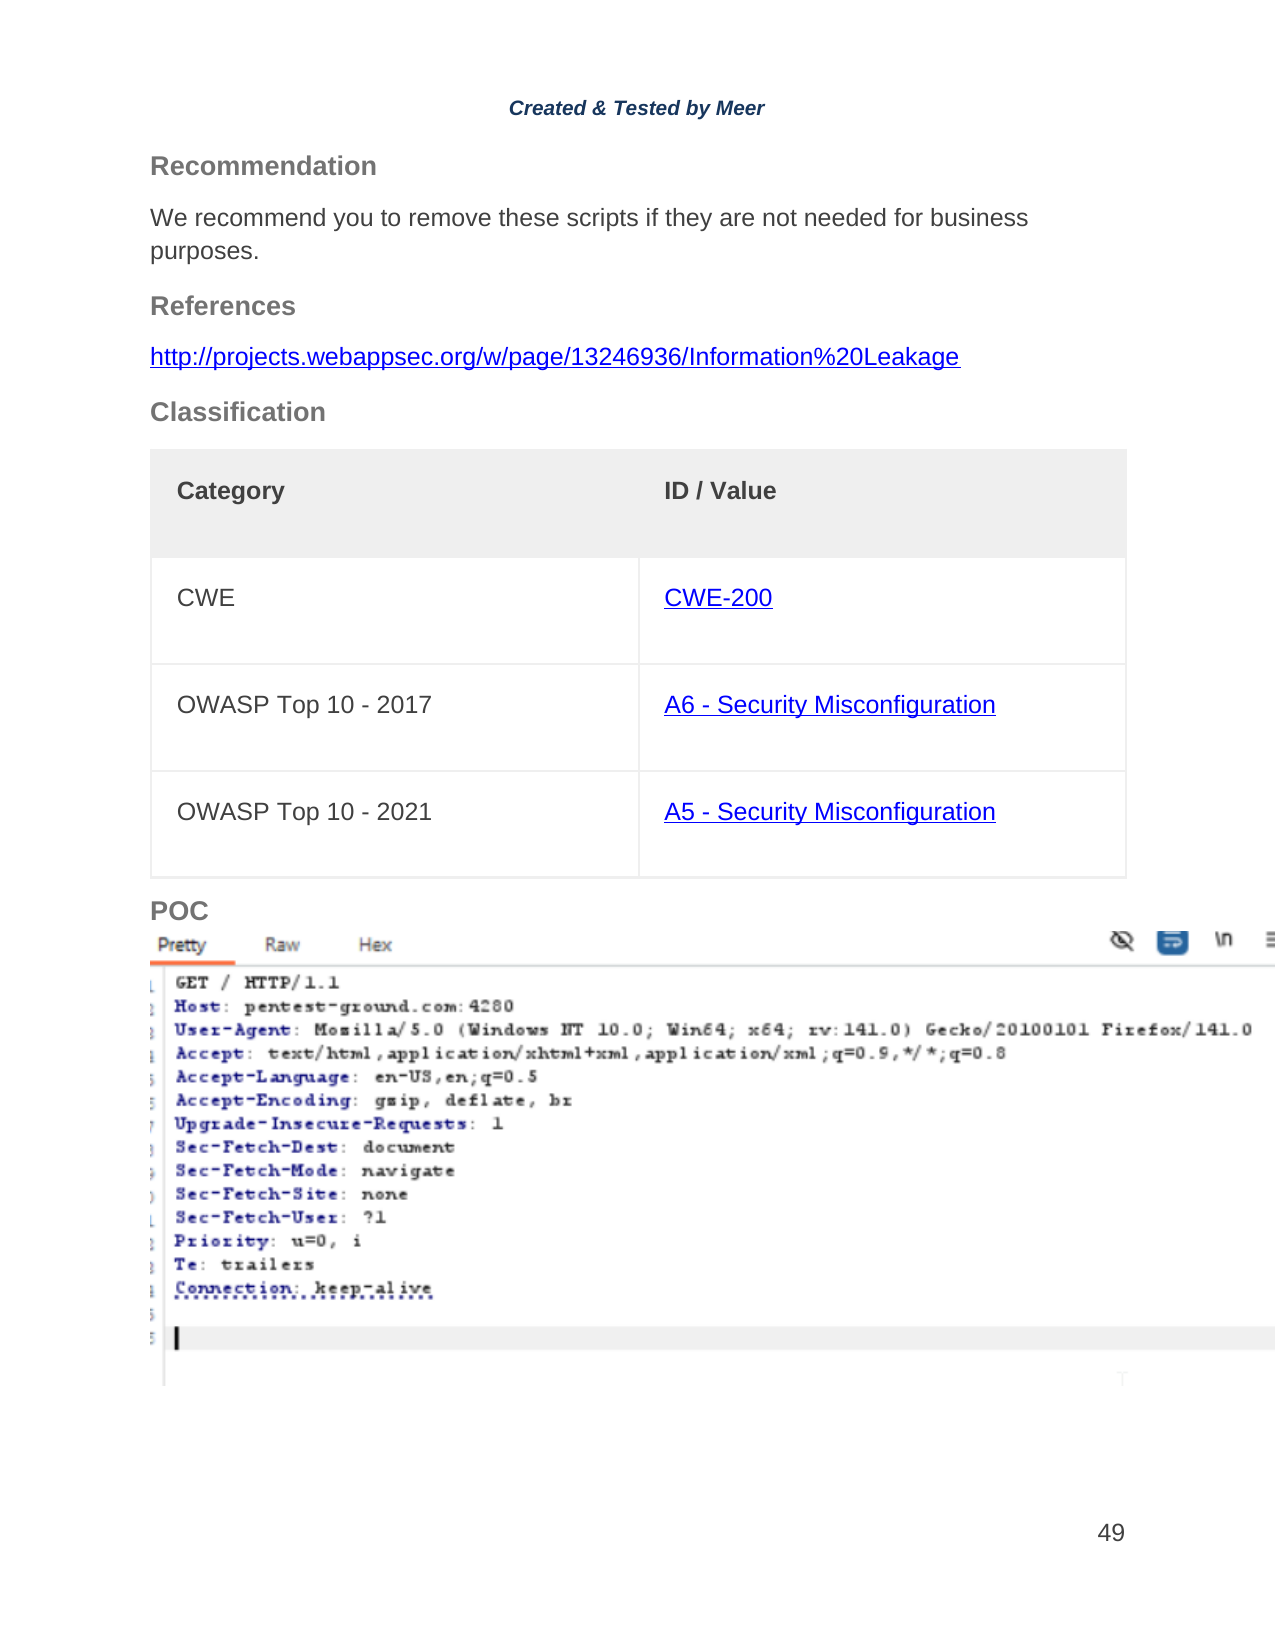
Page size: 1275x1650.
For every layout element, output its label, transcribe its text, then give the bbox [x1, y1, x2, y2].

table_cell A5 - Security Misconfiguration [640, 772, 1125, 876]
text We recommend you to remove these scripts if they are not needed for business purposes. [150, 203, 1125, 264]
subtitle POC [150, 895, 1125, 931]
table_cell A6 - Security Misconfiguration [640, 665, 1125, 769]
table_cell CWE-200 [640, 558, 1125, 662]
table_header ID / Value [640, 451, 1125, 556]
subtitle Classification [150, 396, 1125, 427]
table_cell OWASP Top 10 - 2017 [152, 665, 638, 769]
table_cell CWE [152, 558, 638, 662]
text http://projects.webappsec.org/w/page/13246936/Information%20Leakage [150, 342, 1125, 371]
subtitle Recommendation [150, 150, 1125, 181]
table_header Category [152, 451, 638, 556]
subtitle References [150, 289, 1125, 321]
picture [150, 931, 1275, 1386]
table_cell OWASP Top 10 - 2021 [152, 772, 638, 876]
